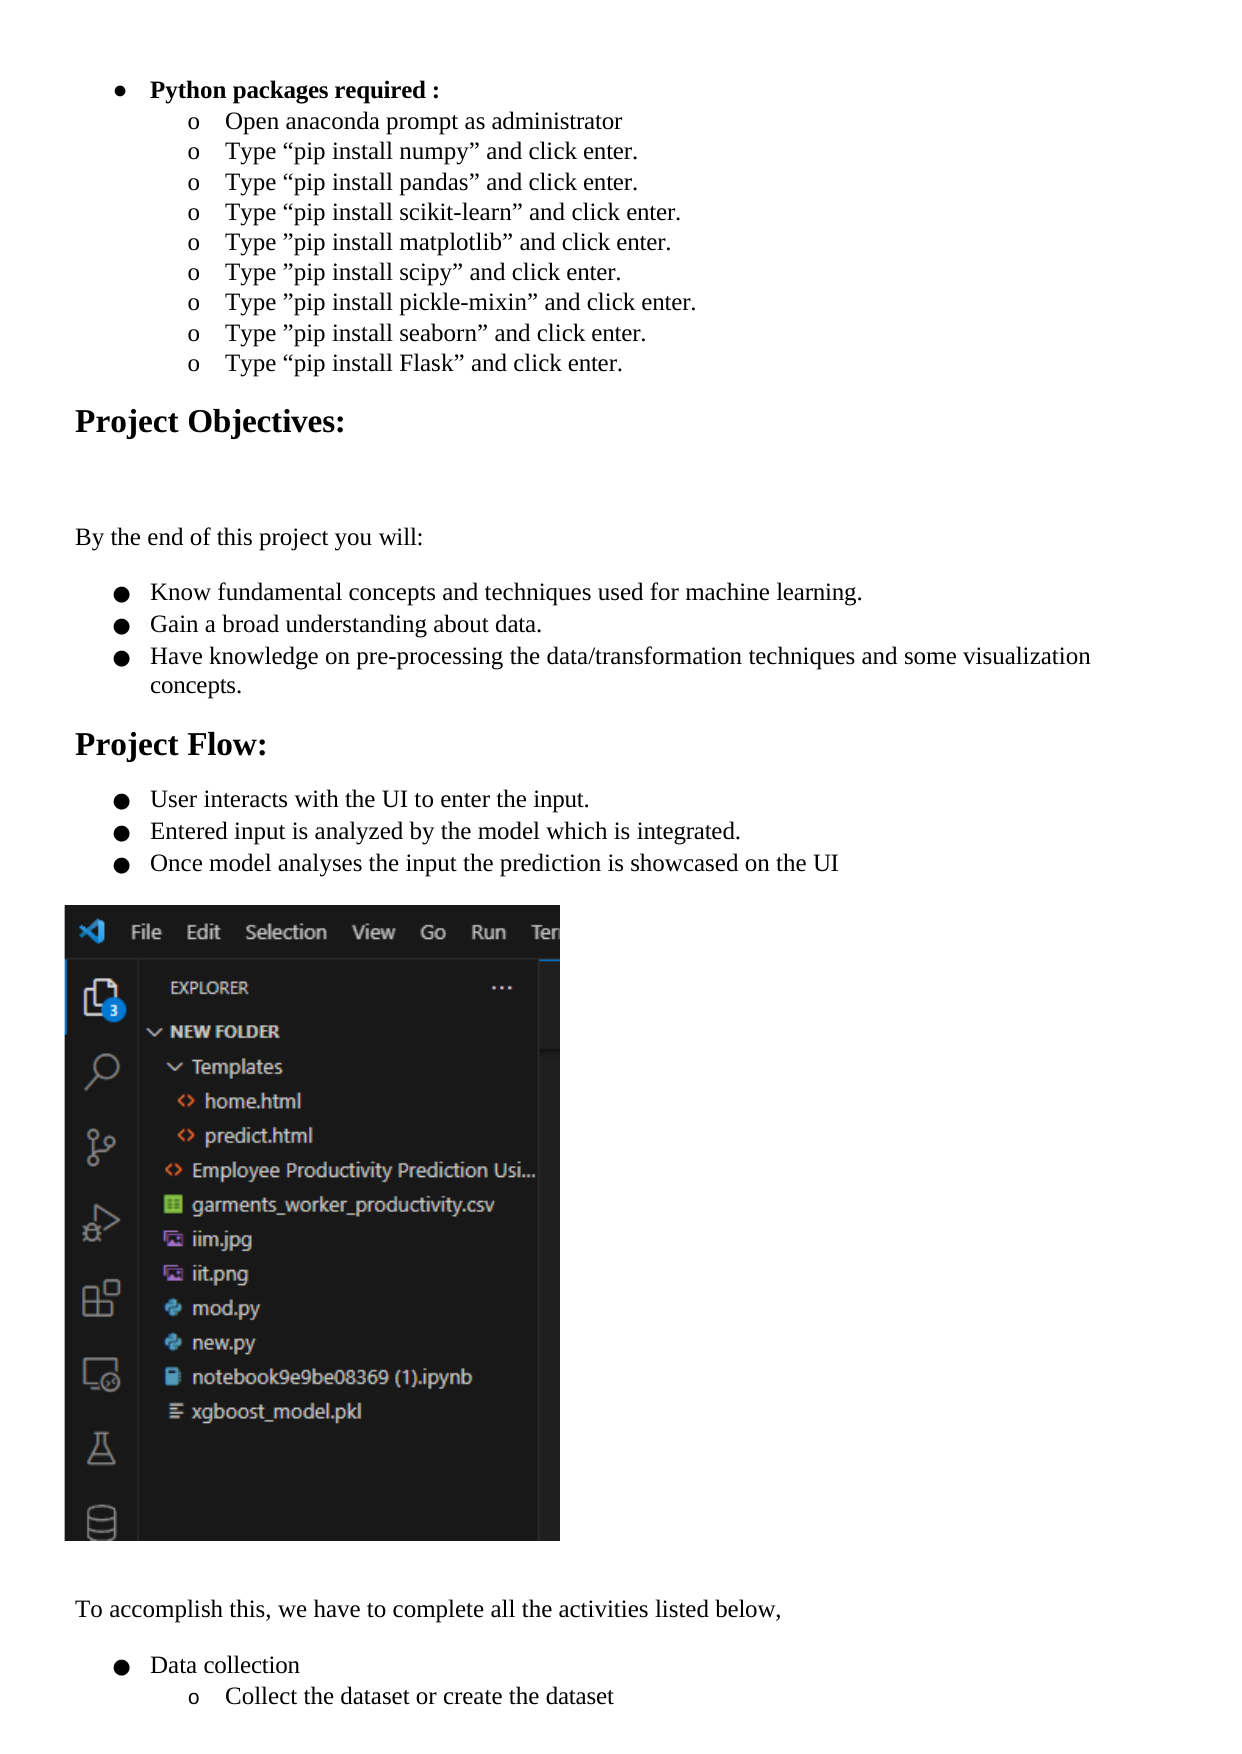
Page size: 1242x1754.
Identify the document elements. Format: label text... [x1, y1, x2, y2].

list Have knowledge on pre-processing the data/transformation techniques and some visualization concepts. [112, 641, 1091, 699]
list Data collection [112, 1650, 1217, 1679]
list Collect the dataset or create the dataset [187, 1681, 1217, 1711]
subtitle Project Flow: [75, 724, 1217, 763]
list Entered input is analyzed by the model which is integrated. [112, 816, 1217, 845]
subtitle Python packages required : [112, 75, 1217, 104]
list Type “pip install scikit-learn” and click enter. [187, 197, 1217, 226]
list Type “pip install Flask” and click enter. [187, 348, 1217, 377]
list Type “pip install pandas” and click enter. [187, 167, 1217, 196]
list Type “pip install numpy” and click enter. [187, 136, 1217, 165]
text By the end of this project you will: [75, 522, 1217, 551]
picture [64, 905, 560, 1541]
subtitle Project Objectives: [75, 401, 1217, 440]
list User interacts with the UI to enter the input. [112, 784, 1217, 813]
list Know fundamental concepts and techniques used for machine learning. [112, 577, 1217, 607]
list Type ”pip install scipy” and click enter. [187, 257, 1217, 286]
list Open anaconda prompt as administrator [187, 106, 1217, 135]
list Gain a broad understanding about data. [112, 609, 1217, 639]
list Type ”pip install matplotlib” and click enter. [187, 227, 1217, 256]
list Type ”pip install seaborn” and click enter. [187, 318, 1217, 347]
list Once model analyses the input the prediction is showcased on the UI [112, 848, 1217, 877]
text To accomplish this, we have to complete all the activities listed below, [75, 1594, 1217, 1623]
list Type ”pip install pickle-mixin” and click enter. [187, 287, 1217, 316]
